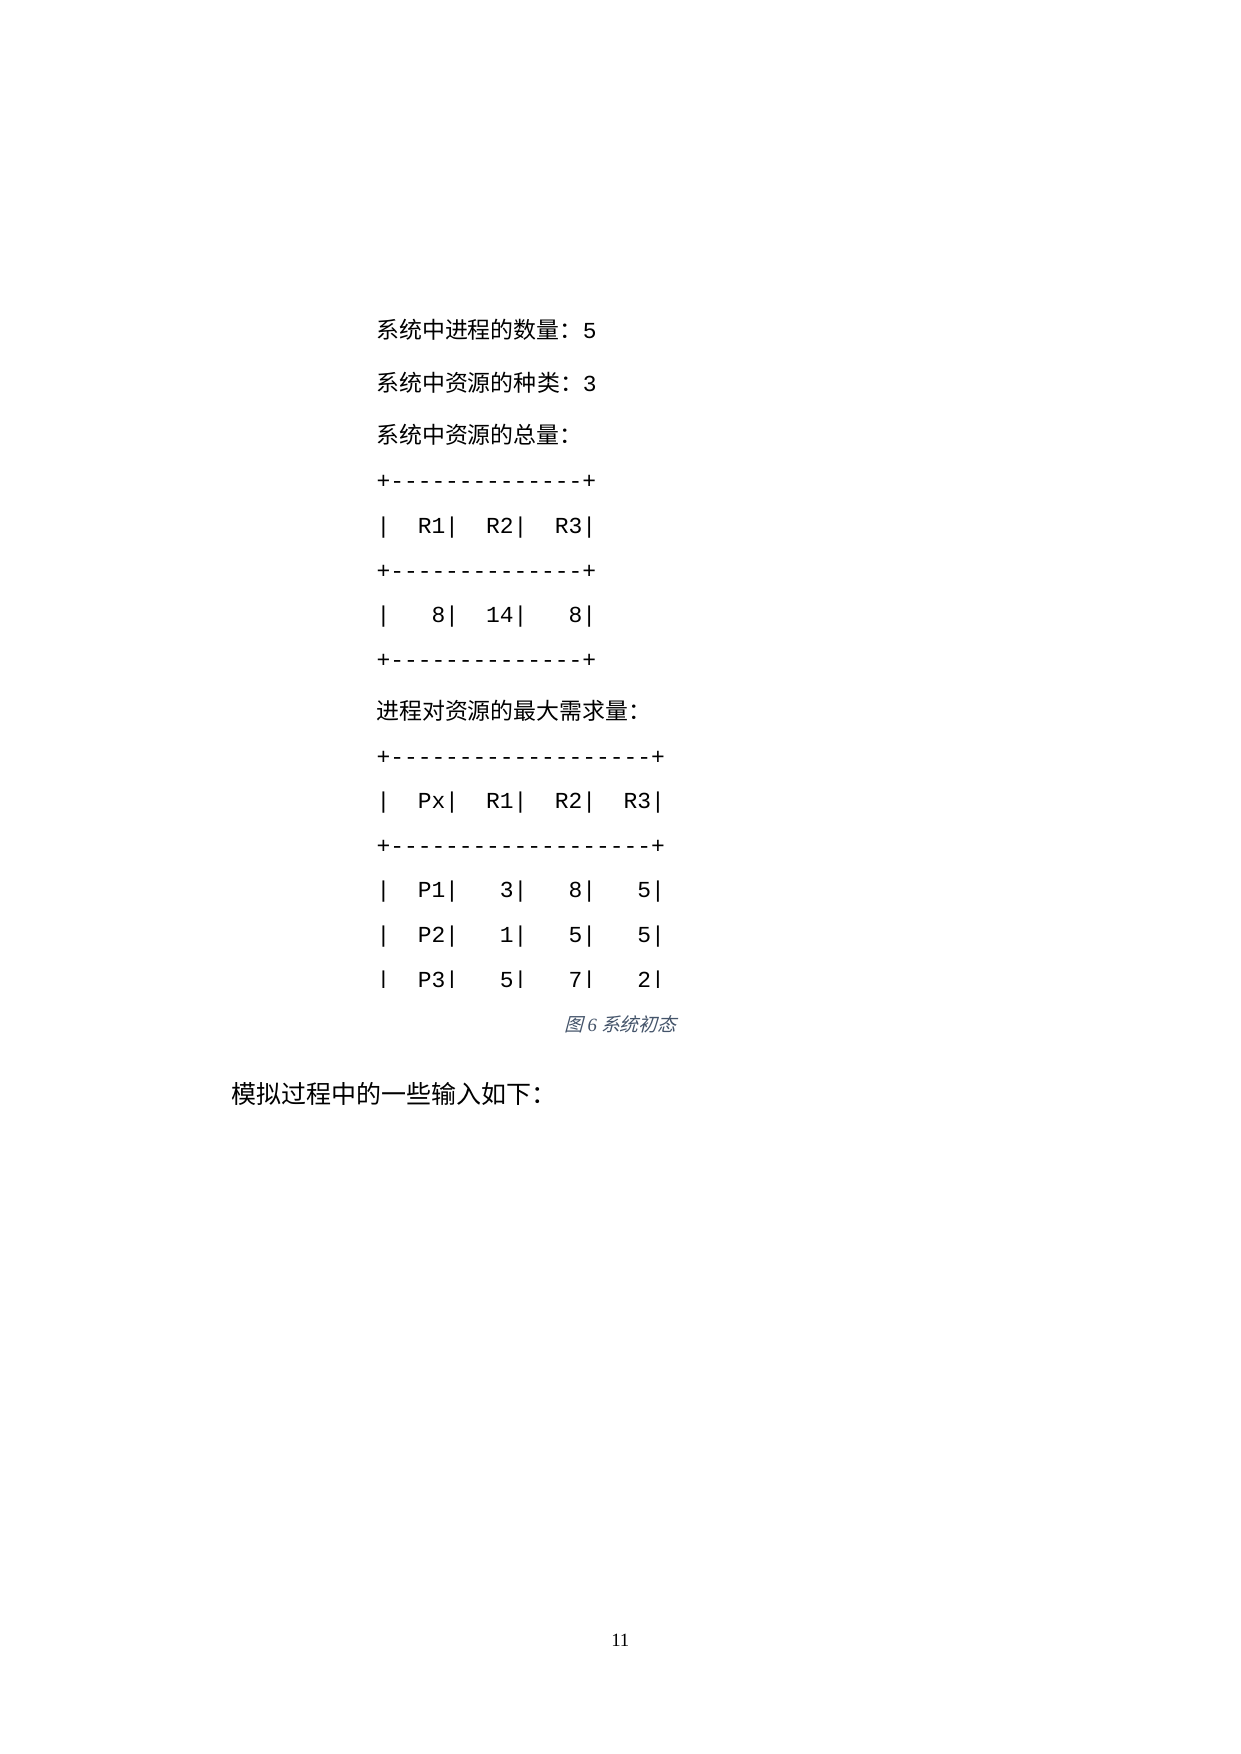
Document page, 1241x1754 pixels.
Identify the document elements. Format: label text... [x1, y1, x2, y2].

text 图 6 系统初态 [187, 1007, 1053, 1039]
text 模拟过程中的一些输入如下： [187, 1060, 1053, 1125]
